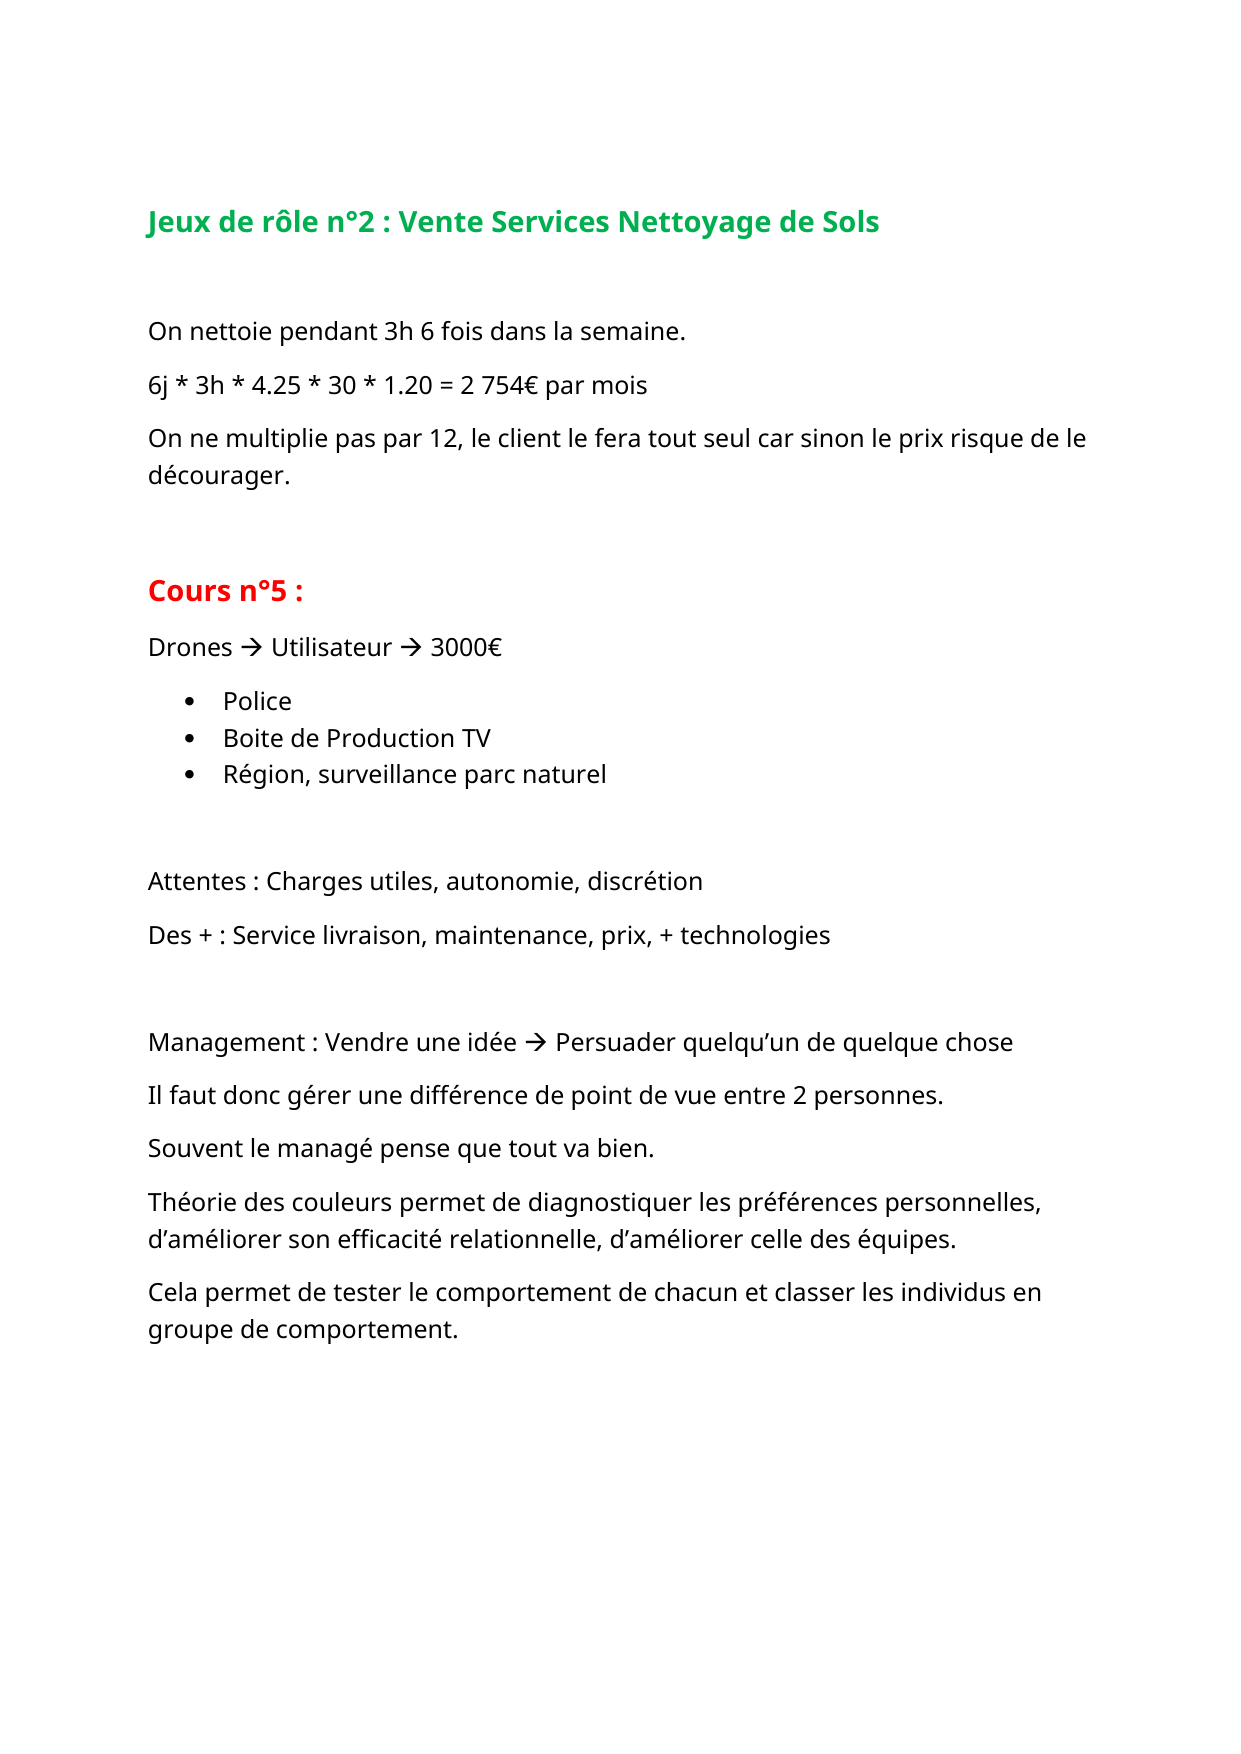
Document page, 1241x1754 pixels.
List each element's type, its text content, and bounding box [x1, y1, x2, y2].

list Police [185, 683, 1093, 717]
text Théorie des couleurs permet de diagnostiquer les préférences personnelles, d’améliorer son efficacité relationnelle, d’améliorer celle des équipes. [148, 1184, 1093, 1255]
text Il faut donc gérer une différence de point de vue entre 2 personnes. [148, 1078, 1093, 1112]
list Boite de Production TV [185, 720, 1093, 754]
text Cela permet de tester le comportement de chacun et classer les individus en groupe de comportement. [148, 1275, 1093, 1346]
text On ne multiplie pas par 12, le client le fera tout seul car sinon le prix risque de le décourager. [148, 421, 1093, 492]
text Des + : Service livraison, maintenance, prix, + technologies [148, 917, 1093, 951]
text Souvent le managé pense que tout va bien. [148, 1131, 1093, 1165]
text Drones Utilisateur 3000€ [148, 630, 1093, 664]
text 6j * 3h * 4.25 * 30 * 1.20 = 2 754€ par mois [148, 367, 1093, 401]
text Cours n°5 : [148, 571, 1093, 610]
list Région, surveillance parc naturel [185, 757, 1093, 791]
text Jeux de rôle n°2 : Vente Services Nettoyage de Sols [148, 201, 1093, 241]
text Attentes : Charges utiles, autonomie, discrétion [148, 864, 1093, 898]
text On nettoie pendant 3h 6 fois dans la semaine. [148, 314, 1093, 348]
text Management : Vendre une idée Persuader quelqu’un de quelque chose [148, 1024, 1093, 1058]
